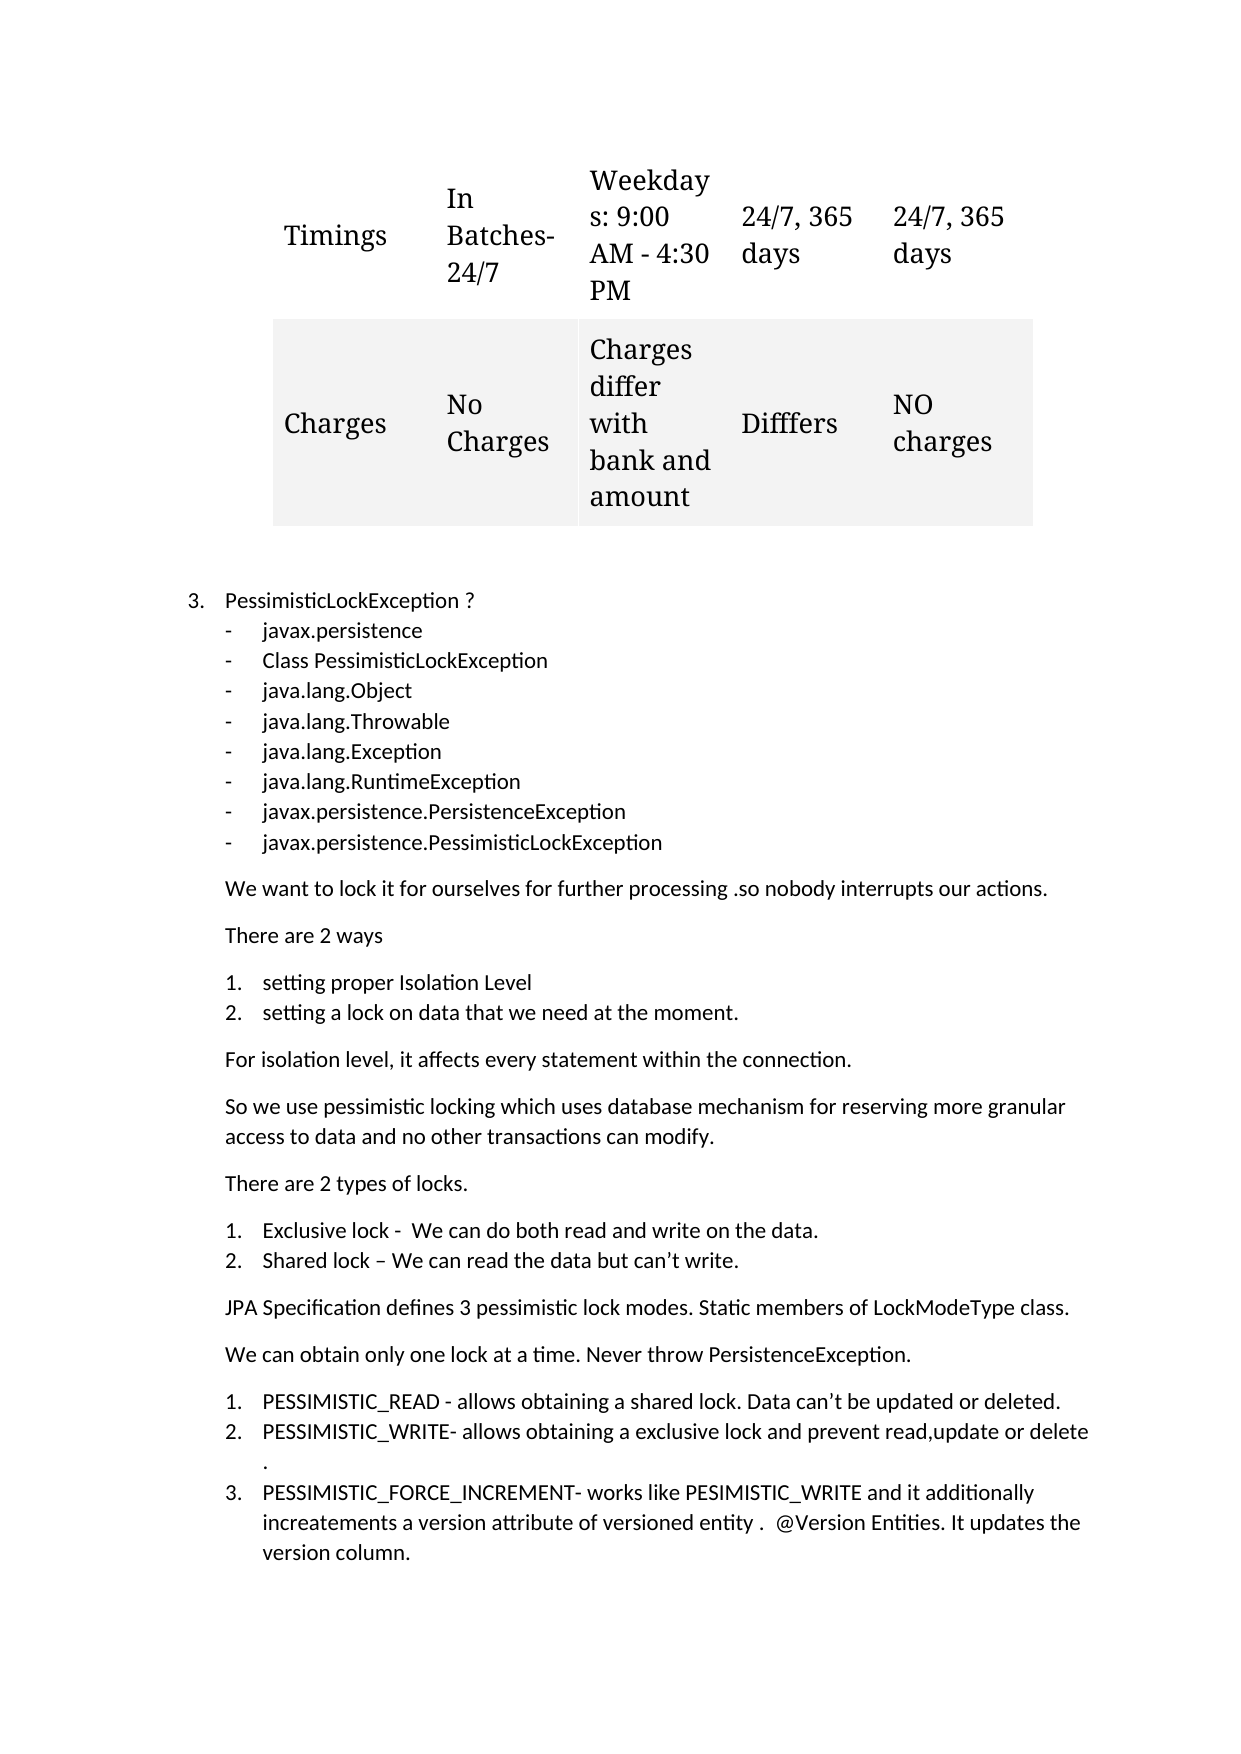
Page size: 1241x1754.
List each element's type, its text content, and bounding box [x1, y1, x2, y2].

text There are 2 types of locks. [225, 1169, 1090, 1197]
table_cell 24/7, 365 days [882, 150, 1033, 319]
table_cell Charges [273, 319, 435, 526]
table_cell Weekdays: 9:00 AM - 4:30 PM [579, 150, 730, 319]
text For isolation level, it affects every statement within the connection. [225, 1045, 1090, 1073]
list java.lang.RuntimeException [225, 767, 1090, 795]
list PESSIMISTIC_READ - allows obtaining a shared lock. Data can’t be updated or deleted. [225, 1387, 1090, 1415]
list java.lang.Throwable [225, 707, 1090, 735]
table_cell Charges differ with bank and amount [579, 319, 730, 526]
text So we use pessimistic locking which uses database mechanism for reserving more granular access to data and no other transactions can modify. [225, 1092, 1090, 1151]
text JPA Specification defines 3 pessimistic lock modes. Static members of LockModeType class. [225, 1293, 1090, 1321]
text There are 2 ways [225, 921, 1090, 949]
list setting a lock on data that we need at the moment. [225, 998, 1090, 1027]
list PESSIMISTIC_WRITE- allows obtaining a exclusive lock and prevent read,update or delete . [225, 1417, 1090, 1476]
list javax.persistence [225, 616, 1090, 644]
list java.lang.Object [225, 677, 1090, 705]
table_cell 24/7, 365 days [730, 150, 882, 319]
table_cell No Charges [435, 319, 578, 526]
table_cell NO charges [882, 319, 1033, 526]
list Shared lock – We can read the data but can’t write. [225, 1246, 1090, 1274]
text We want to lock it for ourselves for further processing .so nobody interrupts our actions. [225, 874, 1090, 903]
table_cell Difffers [730, 319, 882, 526]
table_cell In Batches- 24/7 [435, 150, 578, 319]
list java.lang.Exception [225, 737, 1090, 765]
list javax.persistence.PessimisticLockException [225, 828, 1090, 856]
list javax.persistence.PersistenceException [225, 797, 1090, 826]
list PessimisticLockException ? [187, 586, 1090, 614]
table_cell Timings [273, 150, 435, 319]
list PESSIMISTIC_FORCE_INCREMENT- works like PESIMISTIC_WRITE and it additionally increatements a version attribute of versioned entity . @Version Entities. It updates the version column. [225, 1478, 1090, 1566]
list setting proper Isolation Level [225, 968, 1090, 996]
list Exclusive lock - We can do both read and write on the data. [225, 1216, 1090, 1244]
text We can obtain only one lock at a time. Never throw PersistenceException. [225, 1340, 1090, 1368]
list Class PessimisticLockException [225, 646, 1090, 674]
